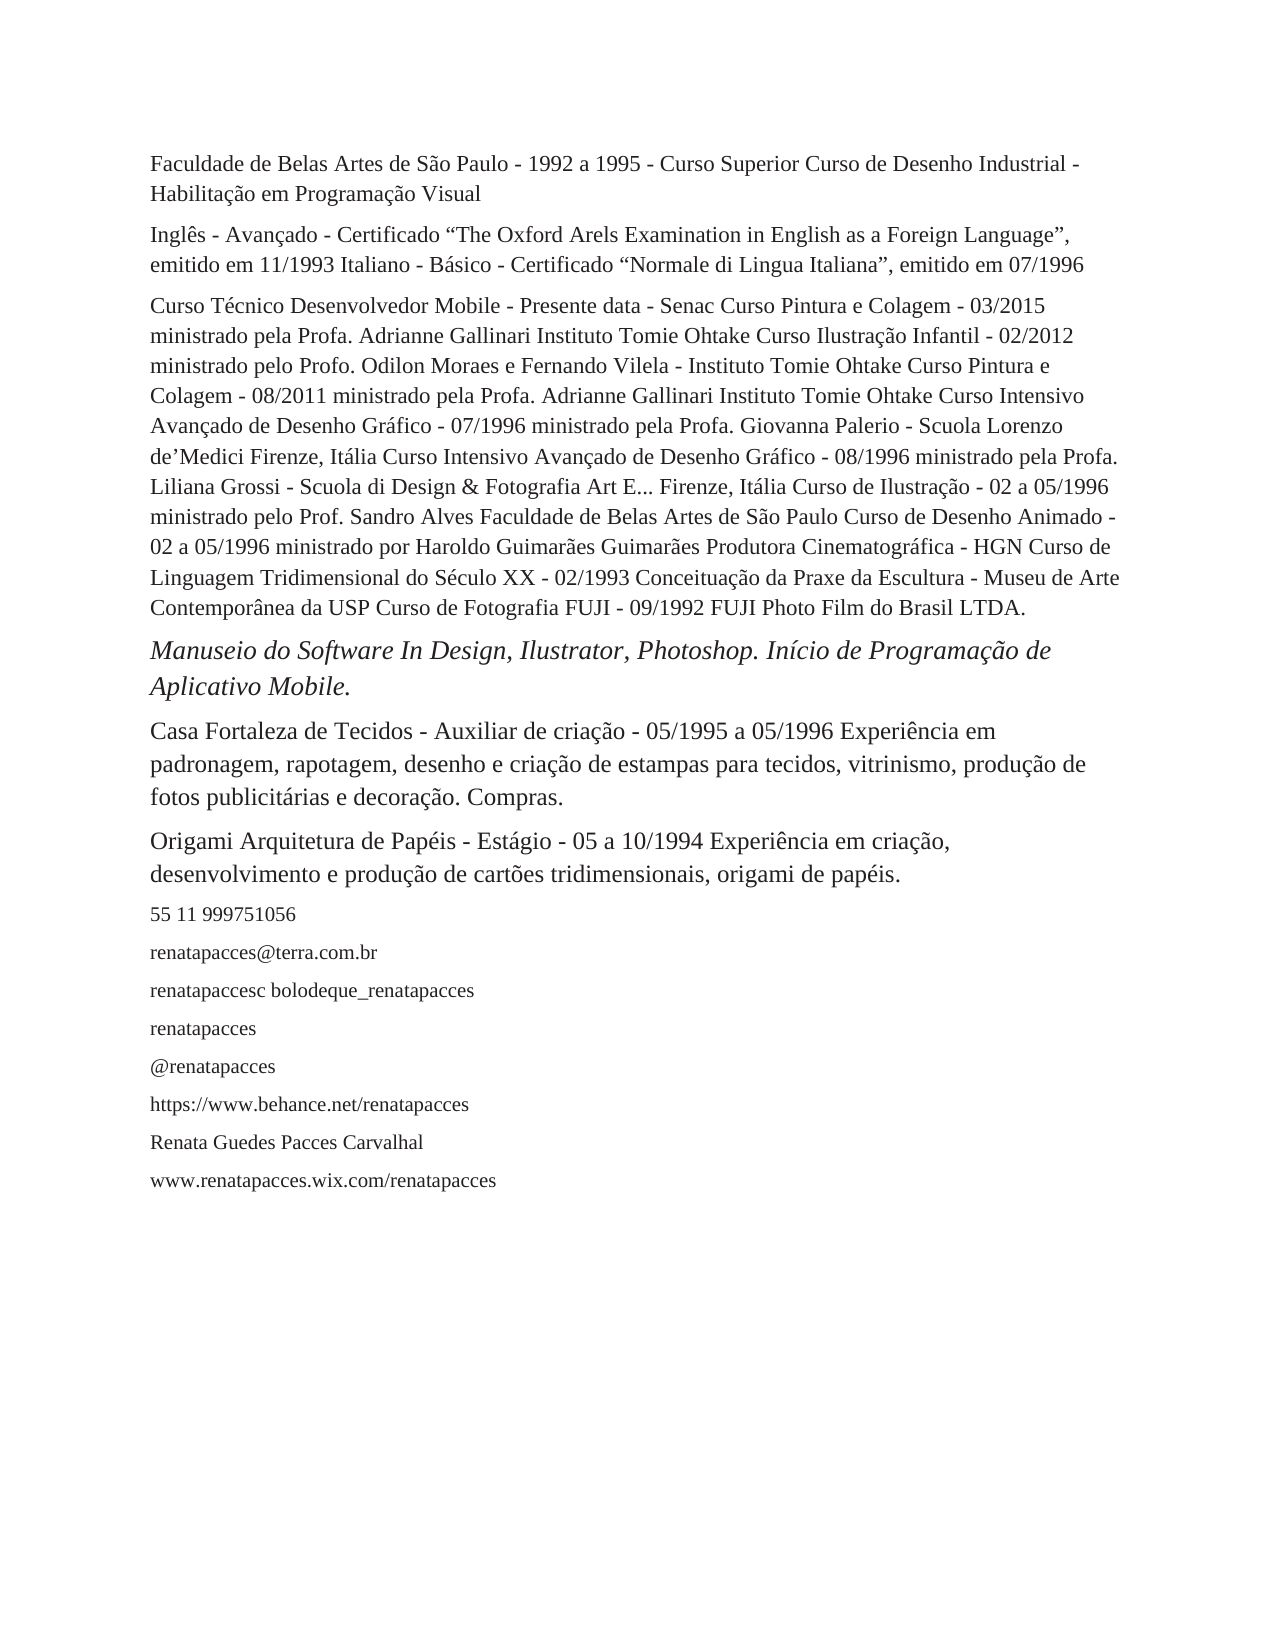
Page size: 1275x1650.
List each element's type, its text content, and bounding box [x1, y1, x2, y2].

text Renata Guedes Pacces Carvalhal [150, 1130, 1125, 1154]
text Origami Arquitetura de Papéis - Estágio - 05 a 10/1994 Experiência em criação, desenvolvimento e produção de cartões tridimensionais, origami de papéis. [150, 826, 1125, 887]
text Curso Técnico Desenvolvedor Mobile - Presente data - Senac Curso Pintura e Colagem - 03/2015 ministrado pela Profa. Adrianne Gallinari Instituto Tomie Ohtake Curso Ilustração Infantil - 02/2012 ministrado pelo Profo. Odilon Moraes e Fernando Vilela - Instituto Tomie Ohtake Curso Pintura e Colagem - 08/2011 ministrado pela Profa. Adrianne Gallinari Instituto Tomie Ohtake Curso Intensivo Avançado de Desenho Gráfico - 07/1996 ministrado pela Profa. Giovanna Palerio - Scuola Lorenzo de’Medici Firenze, Itália Curso Intensivo Avançado de Desenho Gráfico - 08/1996 ministrado pela Profa. Liliana Grossi - Scuola di Design & Fotografia Art E... Firenze, Itália Curso de Ilustração - 02 a 05/1996 ministrado pelo Prof. Sandro Alves Faculdade de Belas Artes de São Paulo Curso de Desenho Animado - 02 a 05/1996 ministrado por Haroldo Guimarães Guimarães Produtora Cinematográfica - HGN Curso de Linguagem Tridimensional do Século XX - 02/1993 Conceituação da Praxe da Escultura - Museu de Arte Contemporânea da USP Curso de Fotografia FUJI - 09/1992 FUJI Photo Film do Brasil LTDA. [150, 292, 1125, 620]
text renatapaccesc bolodeque_renatapacces [150, 978, 1125, 1002]
text renatapacces@terra.com.br [150, 940, 1125, 964]
text Inglês - Avançado - Certificado “The Oxford Arels Examination in English as a Foreign Language”, emitido em 11/1993 Italiano - Básico - Certificado “Normale di Lingua Italiana”, emitido em 07/1996 [150, 221, 1125, 277]
text @renatapacces [150, 1054, 1125, 1078]
text Manuseio do Software In Design, Ilustrator, Photoshop. Início de Programação de Aplicativo Mobile. [150, 634, 1125, 701]
text 55 11 999751056 [150, 902, 1125, 926]
text Casa Fortaleza de Tecidos - Auxiliar de criação - 05/1995 a 05/1996 Experiência em padronagem, rapotagem, desenho e criação de estampas para tecidos, vitrinismo, produção de fotos publicitárias e decoração. Compras. [150, 716, 1125, 811]
text www.renatapacces.wix.com/renatapacces [150, 1168, 1125, 1192]
text https://www.behance.net/renatapacces [150, 1092, 1125, 1116]
text Faculdade de Belas Artes de São Paulo - 1992 a 1995 - Curso Superior Curso de Desenho Industrial - Habilitação em Programação Visual [150, 150, 1125, 207]
text renatapacces [150, 1016, 1125, 1040]
